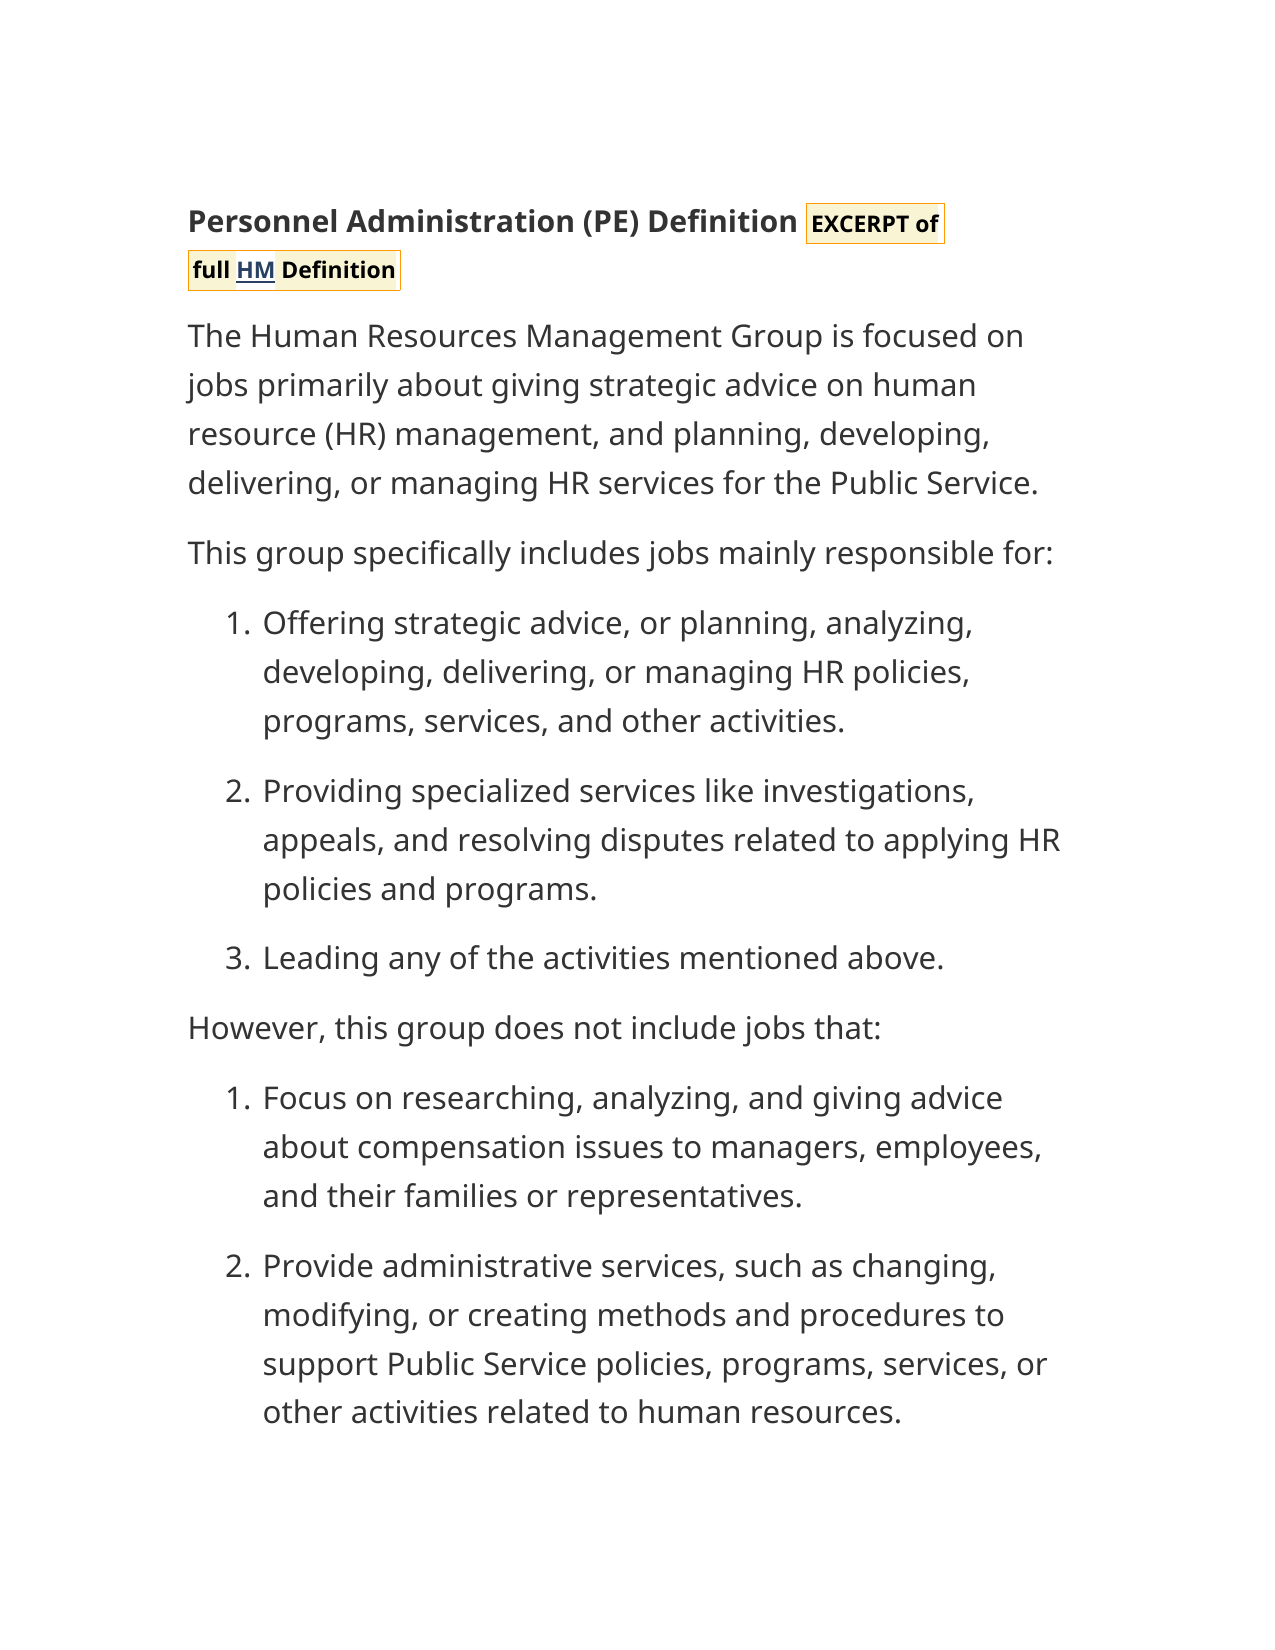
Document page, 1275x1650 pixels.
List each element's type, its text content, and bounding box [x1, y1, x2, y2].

subtitle Personnel Administration (PE) Definition EXCERPT of full HM Definition [187, 200, 1087, 290]
list Leading any of the activities mentioned above. [225, 936, 1087, 979]
text The Human Resources Management Group is focused on jobs primarily about giving strategic advice on human resource (HR) management, and planning, developing, delivering, or managing HR services for the Public Service. [187, 314, 1087, 504]
list Providing specialized services like investigations, appeals, and resolving disputes related to applying HR policies and programs. [225, 769, 1087, 909]
text This group specifically includes jobs mainly responsible for: [187, 531, 1087, 574]
list Provide administrative services, such as changing, modifying, or creating methods and procedures to support Public Service policies, programs, services, or other activities related to human resources. [225, 1244, 1087, 1433]
list Focus on researching, analyzing, and giving advice about compensation issues to managers, employees, and their families or representatives. [225, 1076, 1087, 1216]
text However, this group does not include jobs that: [187, 1006, 1087, 1049]
list Offering strategic advice, or planning, analyzing, developing, delivering, or managing HR policies, programs, services, and other activities. [225, 601, 1087, 741]
